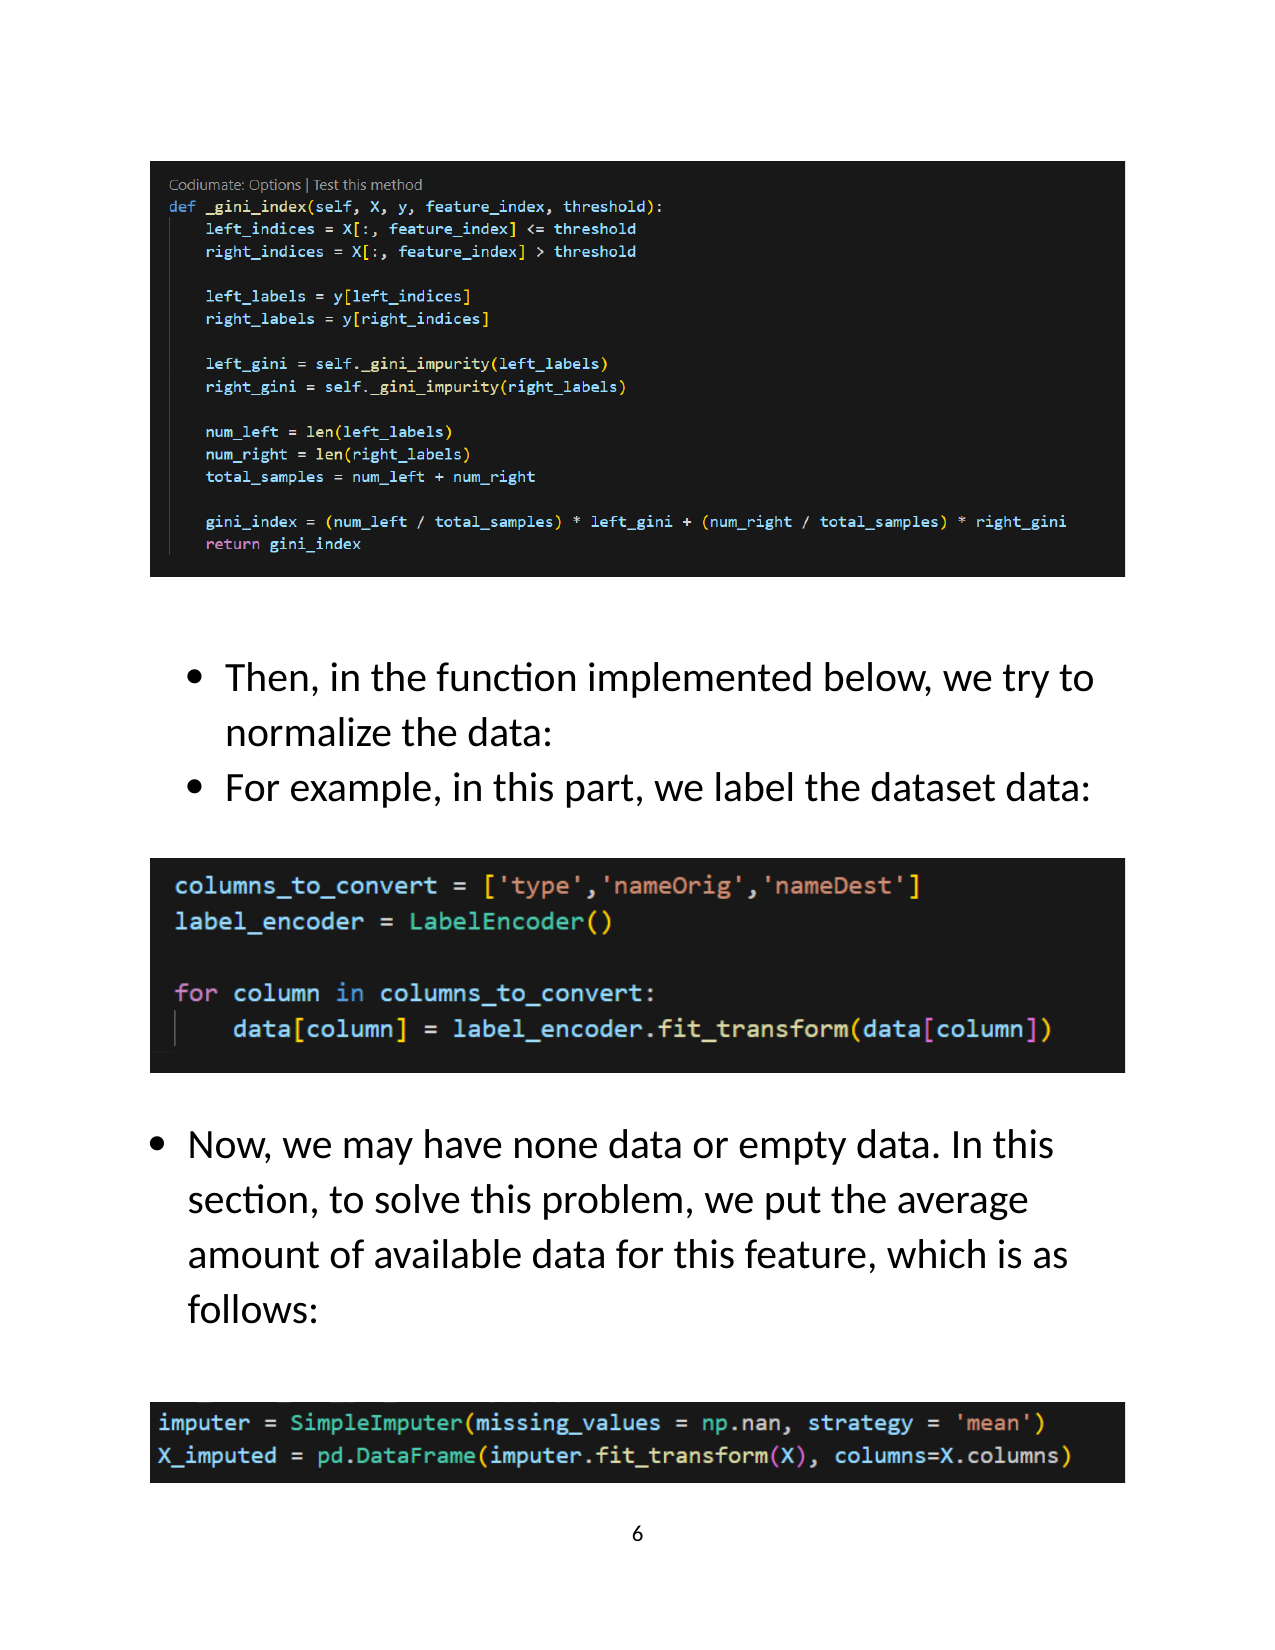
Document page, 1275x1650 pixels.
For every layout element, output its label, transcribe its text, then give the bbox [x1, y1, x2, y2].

picture [150, 1402, 1125, 1483]
list Then, in the function implemented below, we try to normalize the data: [187, 651, 1125, 757]
list For example, in this part, we label the dataset data: [187, 761, 1125, 812]
picture [150, 858, 1125, 1073]
picture [150, 161, 1125, 577]
list Now, we may have none data or empty data. In this section, to solve this problem, we put the average amount of available data for this feature, which is as follows: [150, 1118, 1125, 1334]
